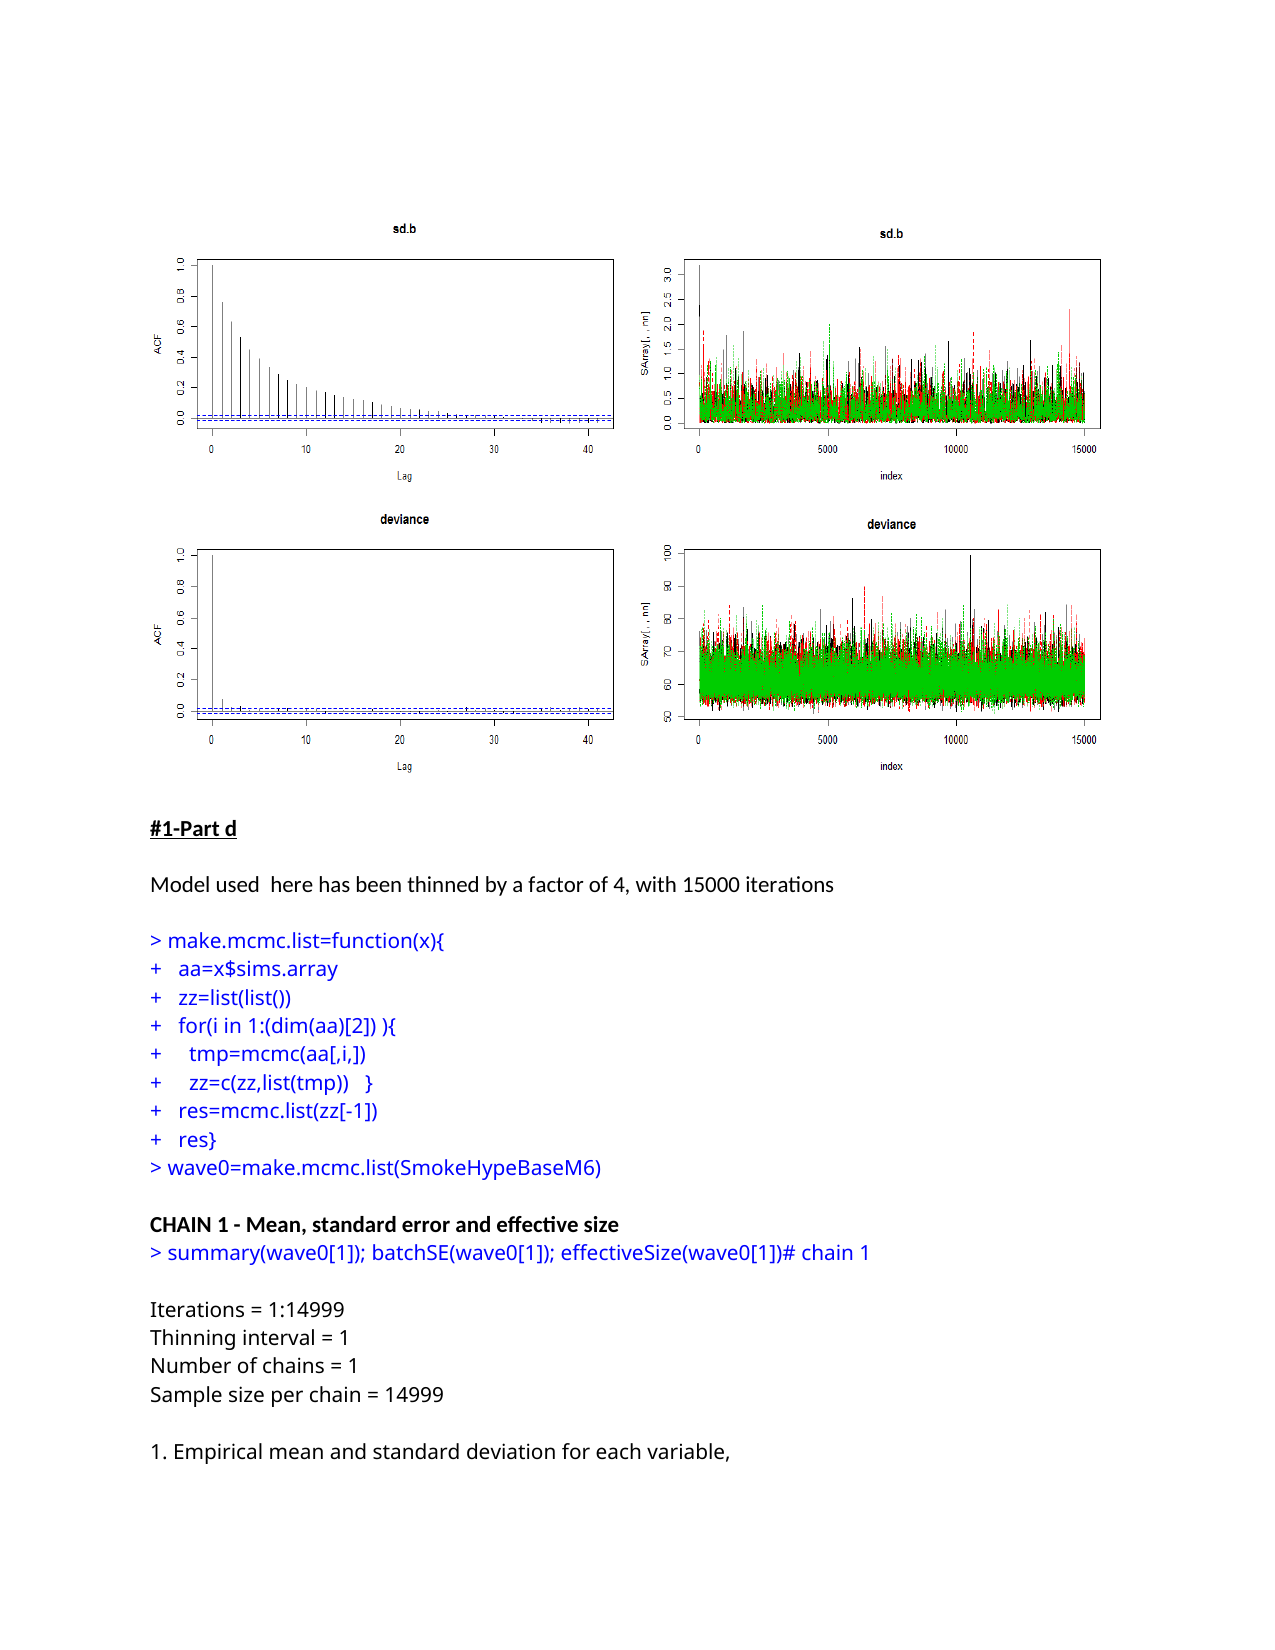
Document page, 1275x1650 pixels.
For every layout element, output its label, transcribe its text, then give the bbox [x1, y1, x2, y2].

text + tmp=mcmc(aa[,i,]) [150, 1039, 1125, 1068]
text CHAIN 1 - Mean, standard error and effective size [150, 1210, 1125, 1238]
picture [150, 206, 1124, 786]
text + zz=list(list()) [150, 983, 1125, 1011]
text + zz=c(zz,list(tmp)) } [150, 1068, 1125, 1096]
text Model used here has been thinned by a factor of 4, with 15000 iterations [150, 870, 1125, 898]
text > make.mcmc.list=function(x){ [150, 926, 1125, 954]
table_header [141, 1238, 1275, 1478]
text #1-Part d [150, 814, 1125, 842]
text + res=mcmc.list(zz[-1]) [150, 1096, 1125, 1125]
text + aa=x$sims.array [150, 954, 1125, 983]
text > wave0=make.mcmc.list(SmokeHypeBaseM6) [150, 1153, 1125, 1182]
text + res} [150, 1125, 1125, 1153]
text + for(i in 1:(dim(aa)[2]) ){ [150, 1011, 1125, 1039]
